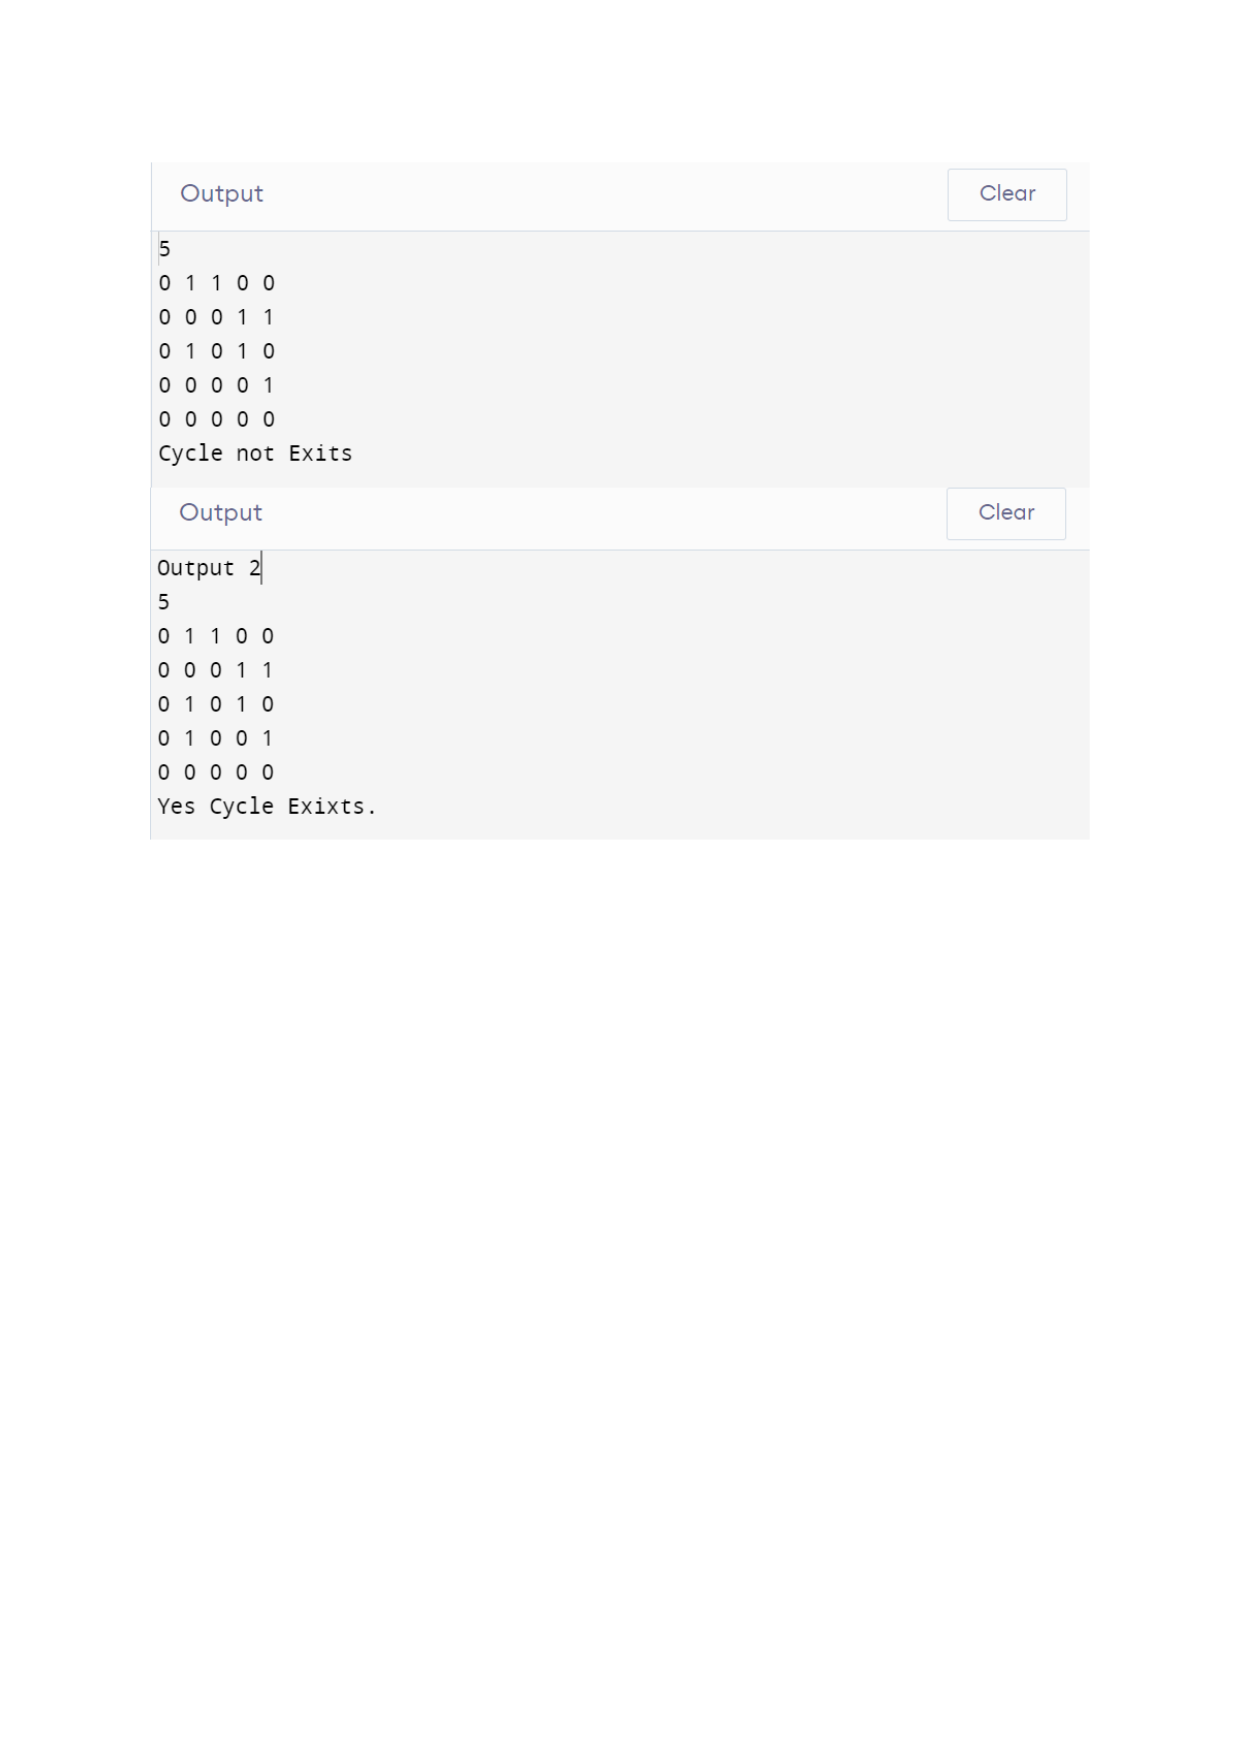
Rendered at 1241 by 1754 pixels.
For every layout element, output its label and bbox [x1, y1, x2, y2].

picture [150, 150, 1090, 852]
